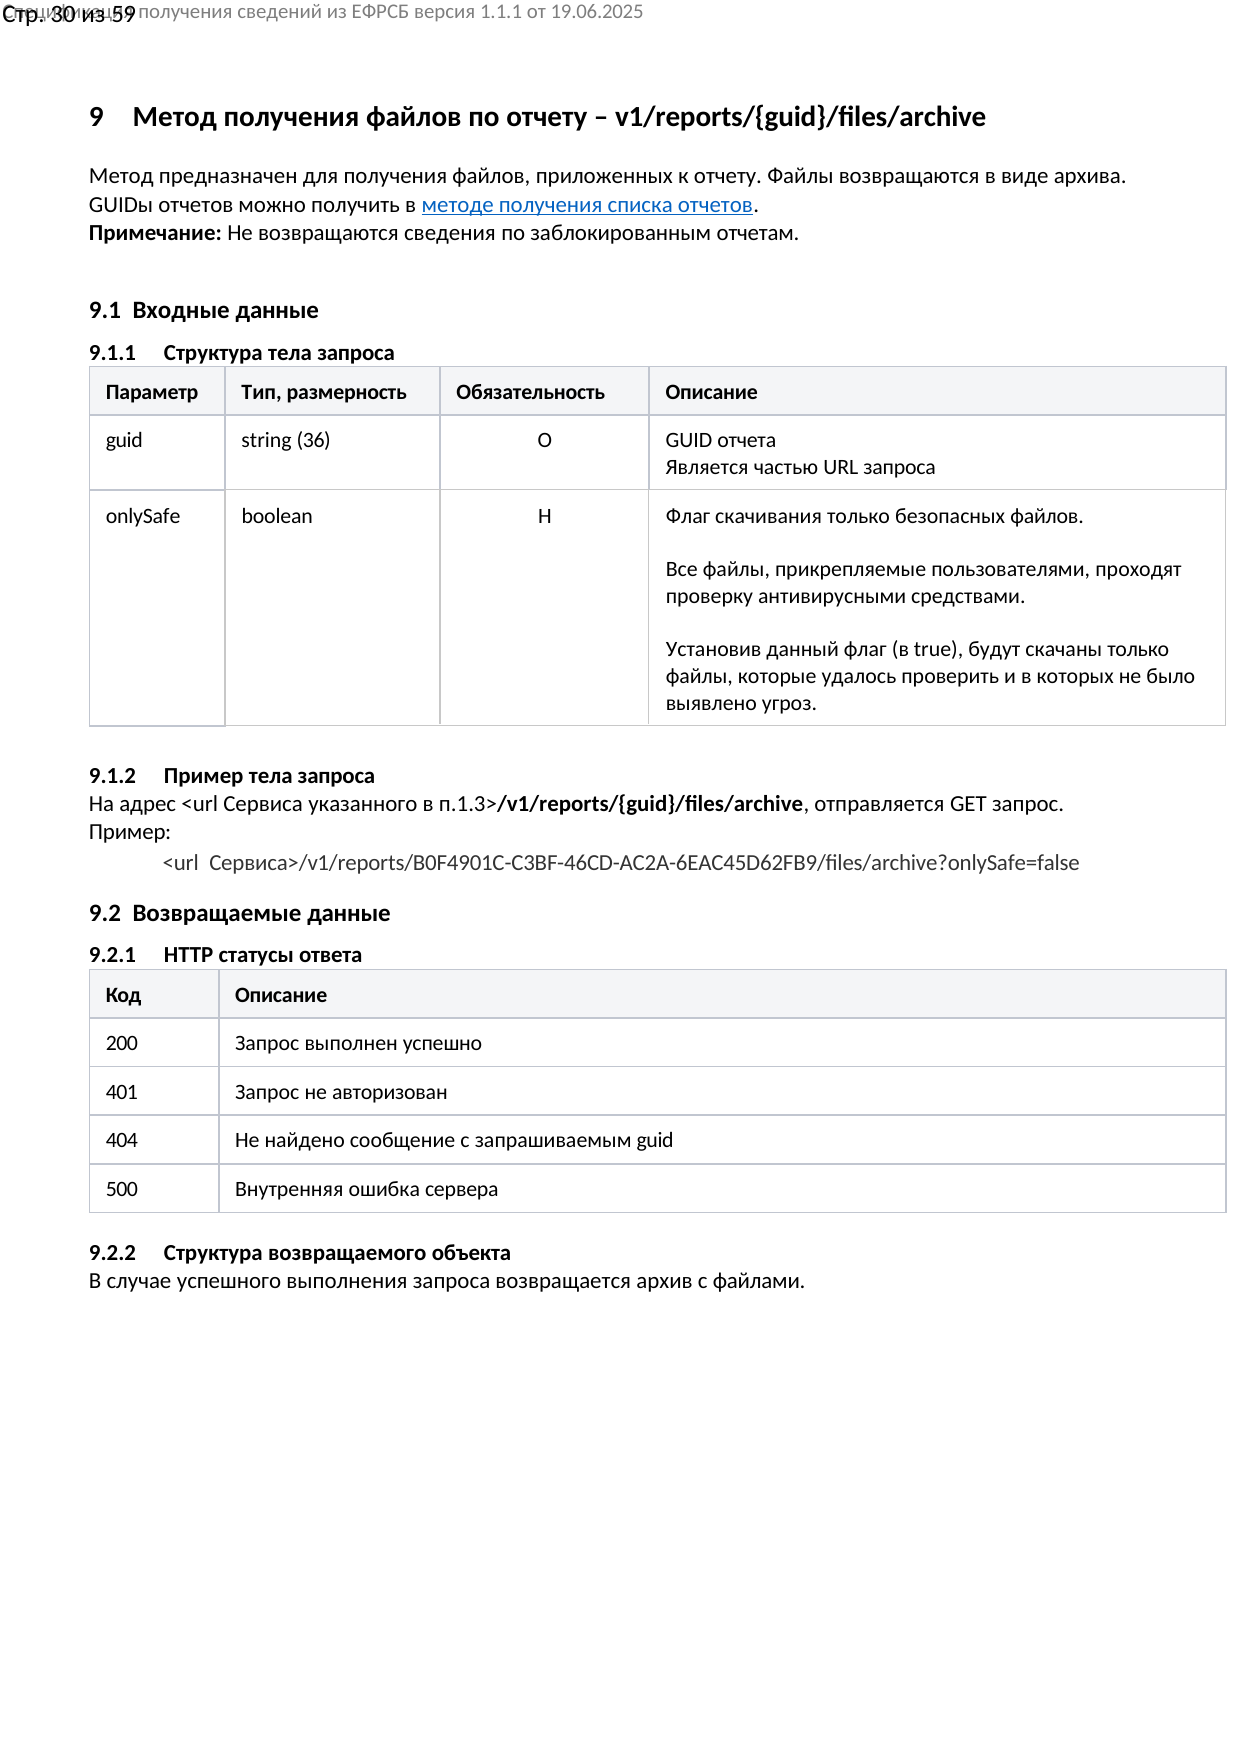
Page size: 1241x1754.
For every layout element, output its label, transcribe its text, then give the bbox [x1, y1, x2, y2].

text Примечание: Не возвращаются сведения по заблокированным отчетам. [89, 218, 1240, 246]
table_cell Внутренняя ошибка сервера [220, 1165, 1225, 1211]
table_cell onlySafe [90, 491, 224, 725]
subtitle Возвращаемые данные [89, 897, 1240, 928]
table_cell Не найдено сообщение с запрашиваемым guid [220, 1116, 1225, 1163]
table_cell guid [90, 416, 224, 489]
table_cell 500 [90, 1165, 218, 1211]
table_header Тип, размерность [226, 367, 439, 414]
table_cell 404 [90, 1116, 218, 1163]
table_cell Н [440, 490, 649, 725]
table_cell О [441, 416, 648, 489]
subtitle Структура тела запроса [89, 338, 1240, 366]
text Метод предназначен для получения файлов, приложенных к отчету. Файлы возвращаются в виде архива. GUIDы отчетов можно получить в методе получения списка отчетов. [89, 162, 1177, 218]
table_header Описание [220, 970, 1225, 1017]
text <url Сервиса>/v1/reports/B0F4901C-C3BF-46CD-AC2A-6EAC45D62FB9/files/archive?onlySafe=false [162, 848, 1240, 877]
table_cell 200 [90, 1019, 218, 1066]
text В случае успешного выполнения запроса возвращается архив с файлами. [89, 1266, 1240, 1294]
table_cell GUID отчета Является частью URL запроса [650, 416, 1225, 489]
table_cell string (36) [226, 416, 439, 489]
text На адрес <url Сервиса указанного в п.1.3>/v1/reports/{guid}/files/archive, отправляется GET запрос. Пример: [89, 789, 1098, 845]
table_header Код [90, 970, 218, 1017]
table_cell Запрос выполнен успешно [220, 1019, 1225, 1066]
subtitle Пример тела запроса [89, 761, 1240, 789]
table_header Обязательность [441, 367, 648, 414]
table_header Параметр [90, 367, 224, 414]
subtitle Метод получения файлов по отчету – v1/reports/{guid}/files/archive [89, 98, 1240, 134]
table_cell Флаг скачивания только безопасных файлов. Все файлы, прикрепляемые пользователями, проходят проверку антивирусными средствами. Установив данный флаг (в true), будут скачаны только файлы, которые удалось проверить и в которых не было выявлено угроз. [649, 490, 1225, 725]
table_cell boolean [226, 490, 440, 725]
subtitle Входные данные [89, 295, 1240, 325]
table_cell 401 [90, 1067, 218, 1114]
subtitle Структура возвращаемого объекта [89, 1238, 1240, 1266]
table_cell Запрос не авторизован [220, 1067, 1225, 1114]
subtitle HTTP статусы ответа [89, 941, 1240, 969]
table_header Описание [650, 367, 1225, 414]
